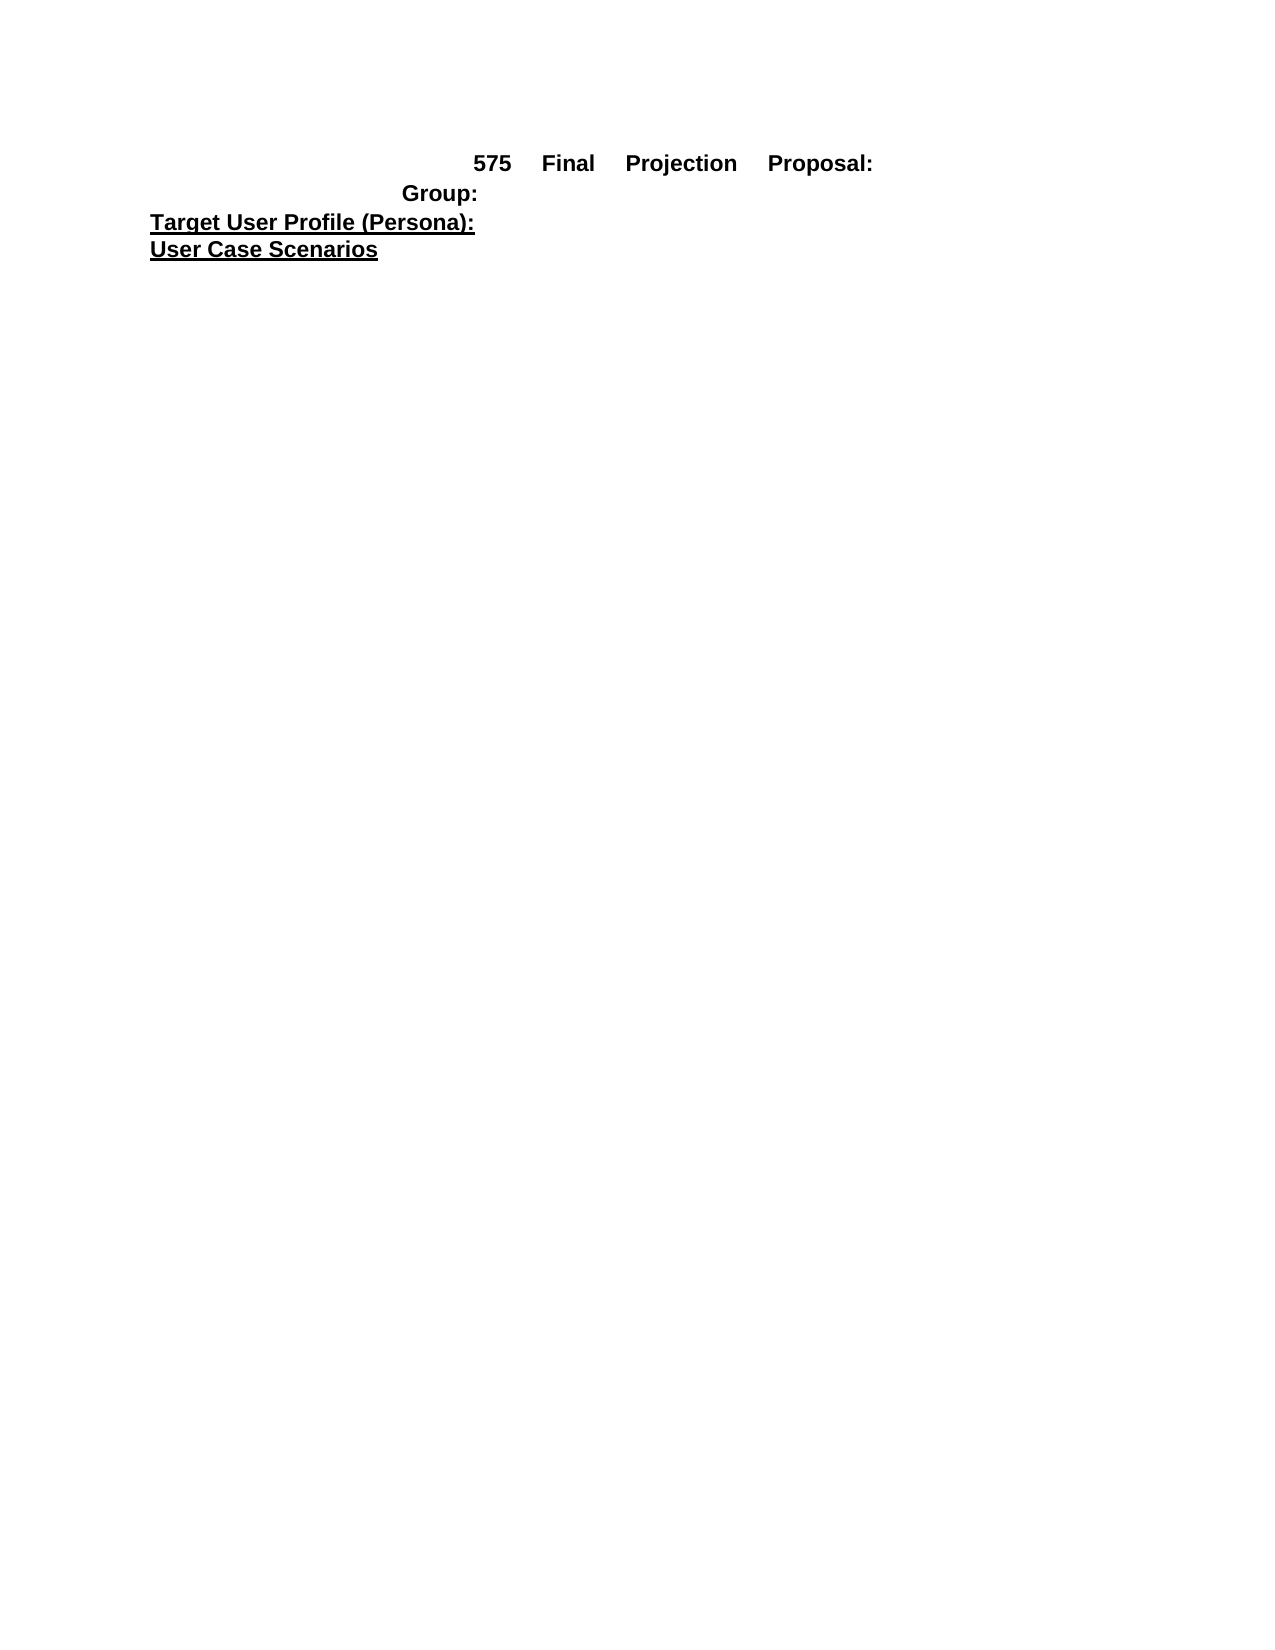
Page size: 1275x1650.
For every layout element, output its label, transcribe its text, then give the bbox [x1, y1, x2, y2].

subtitle Target User Profile (Persona): [150, 210, 1177, 236]
subtitle User Case Scenarios [150, 236, 1177, 262]
text 575 Final Projection Proposal: Group: [402, 149, 873, 206]
